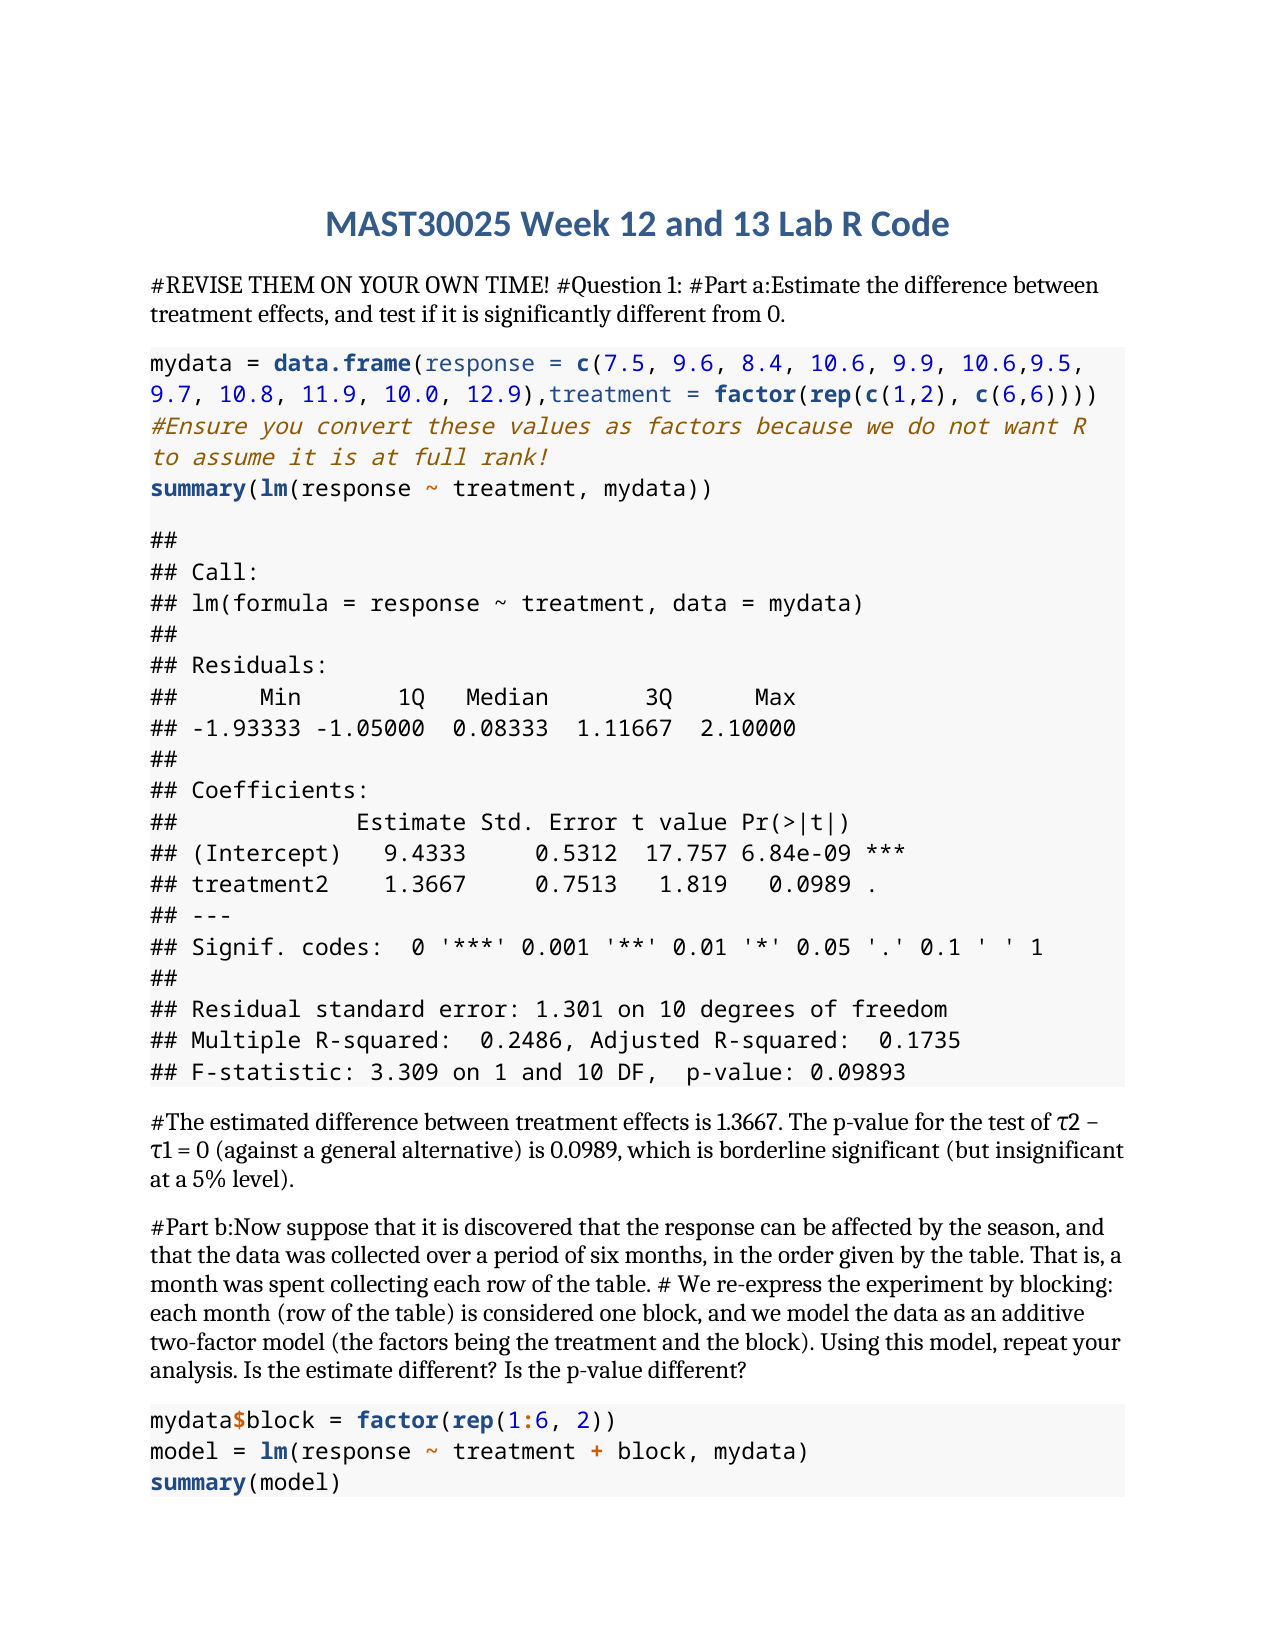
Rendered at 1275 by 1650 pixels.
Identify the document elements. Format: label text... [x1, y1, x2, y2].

text #Part b:Now suppose that it is discovered that the response can be affected by the season, and that the data was collected over a period of six months, in the order given by the table. That is, a month was spent collecting each row of the table. # We re-express the experiment by blocking: each month (row of the table) is considered one block, and we model the data as an additive two-factor model (the factors being the treatment and the block). Using this model, repeat your analysis. Is the estimate different? Is the p-value different? [150, 1212, 1125, 1385]
text mydata$block = factor(rep(1:6, 2)) model = lm(response ~ treatment + block, mydata) summary(model) [342, 1404, 1125, 1497]
text mydata = data.frame(response = c(7.5, 9.6, 8.4, 10.6, 9.9, 10.6,9.5, 9.7, 10.8, 11.9, 10.0, 12.9),treatment = factor(rep(c(1,2), c(6,6)))) #Ensure you convert these values as factors because we do not want R to assume it is at full rank! summary(lm(response ~ treatment, mydata)) [150, 347, 1125, 503]
text ## ## Call: ## lm(formula = response ~ treatment, data = mydata) ## ## Residuals: ## Min 1Q Median 3Q Max ## -1.93333 -1.05000 0.08333 1.11667 2.10000 ## ## Coefficients: ## Estimate Std. Error t value Pr(>|t|) ## (Intercept) 9.4333 0.5312 17.757 6.84e-09 *** ## treatment2 1.3667 0.7513 1.819 0.0989 . ## --- ## Signif. codes: 0 '***' 0.001 '**' 0.01 '*' 0.05 '.' 0.1 ' ' 1 ## ## Residual standard error: 1.301 on 10 degrees of freedom ## Multiple R-squared: 0.2486, Adjusted R-squared: 0.1735 ## F-statistic: 3.309 on 1 and 10 DF, p-value: 0.09893 [150, 524, 1125, 1087]
title MAST30025 Week 12 and 13 Lab R Code [150, 200, 1125, 246]
text #REVISE THEM ON YOUR OWN TIME! #Question 1: #Part a:Estimate the difference between treatment effects, and test if it is significantly different from 0. [150, 271, 1125, 328]
text #The estimated difference between treatment effects is 1.3667. The p-value for the test of τ2 − τ1 = 0 (against a general alternative) is 0.0989, which is borderline significant (but insignificant at a 5% level). [150, 1107, 1125, 1194]
